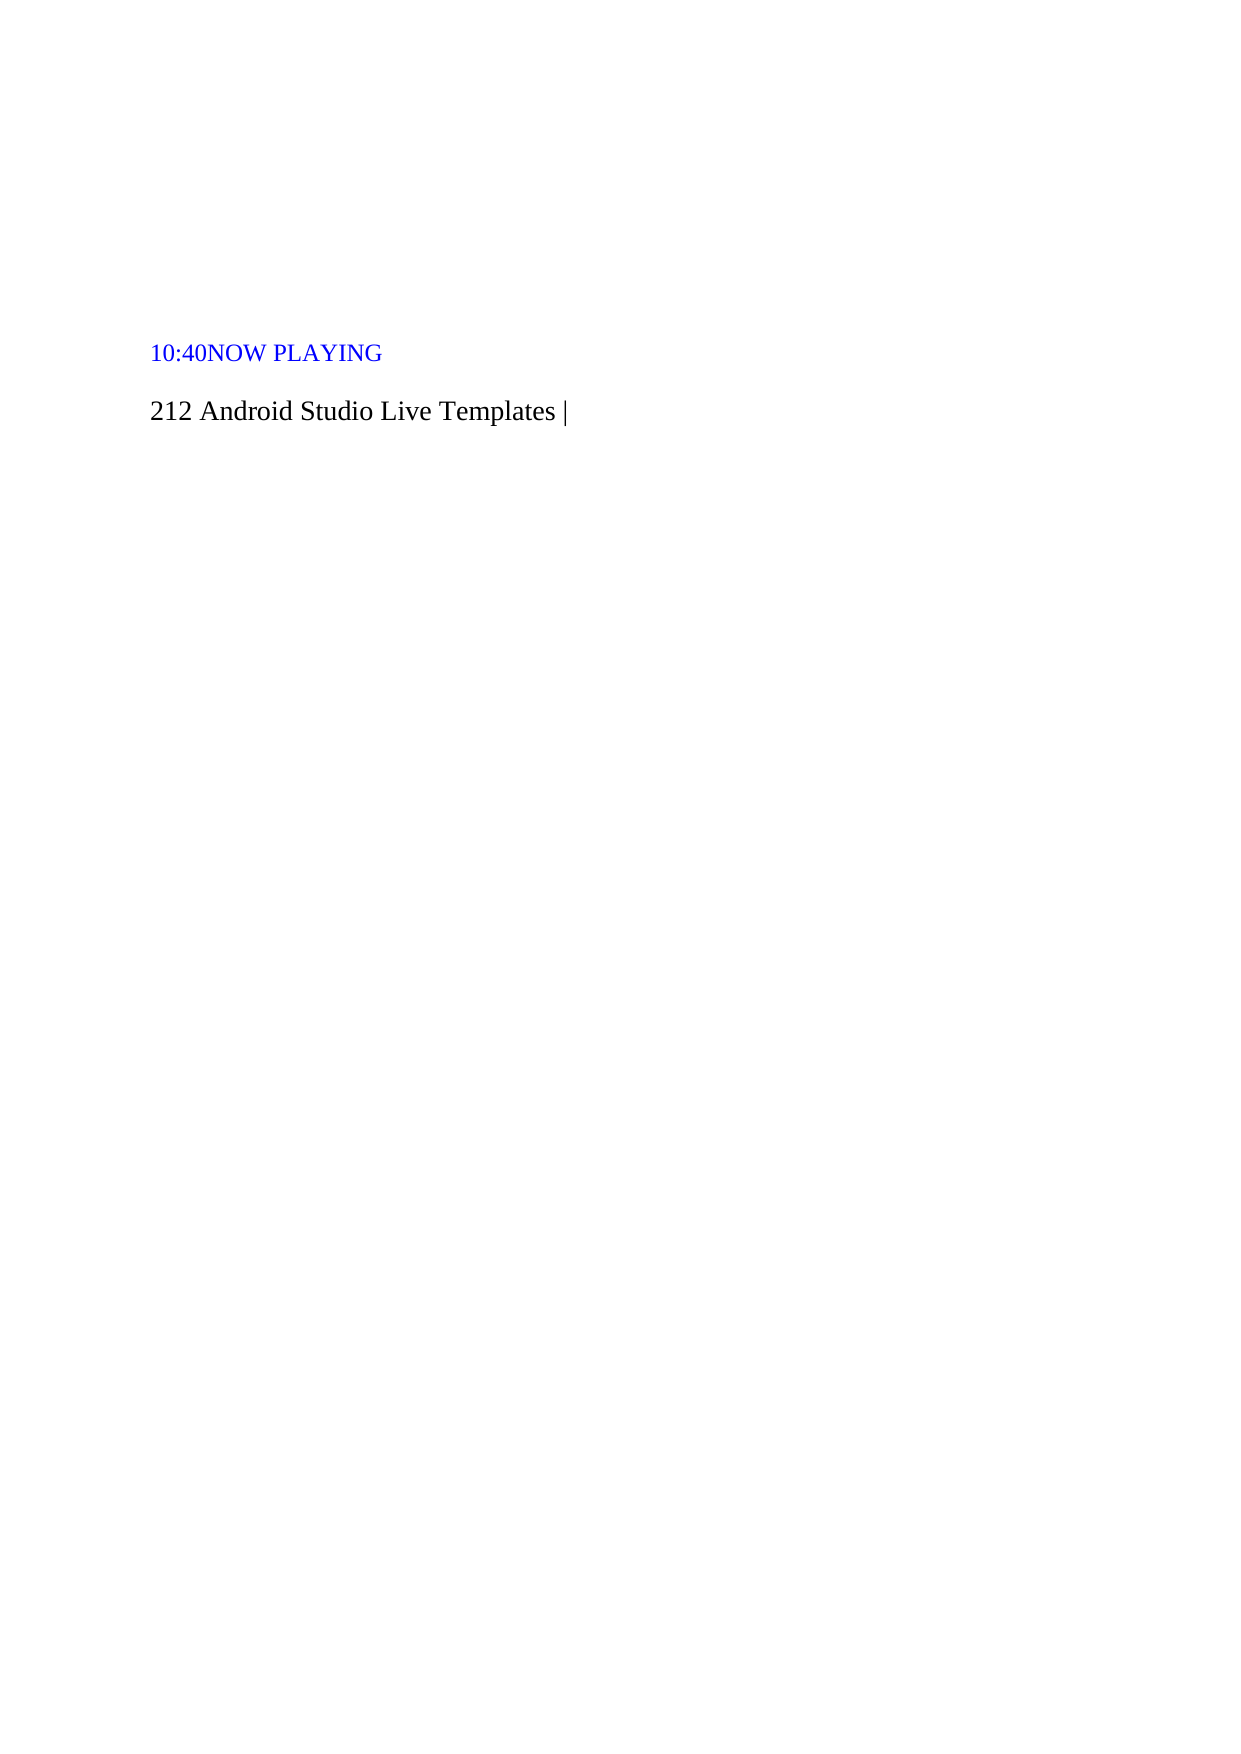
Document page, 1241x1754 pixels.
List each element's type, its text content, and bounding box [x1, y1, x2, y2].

text 212 Android Studio Live Templates | [150, 394, 1090, 427]
text 10:40NOW PLAYING [150, 338, 1090, 366]
